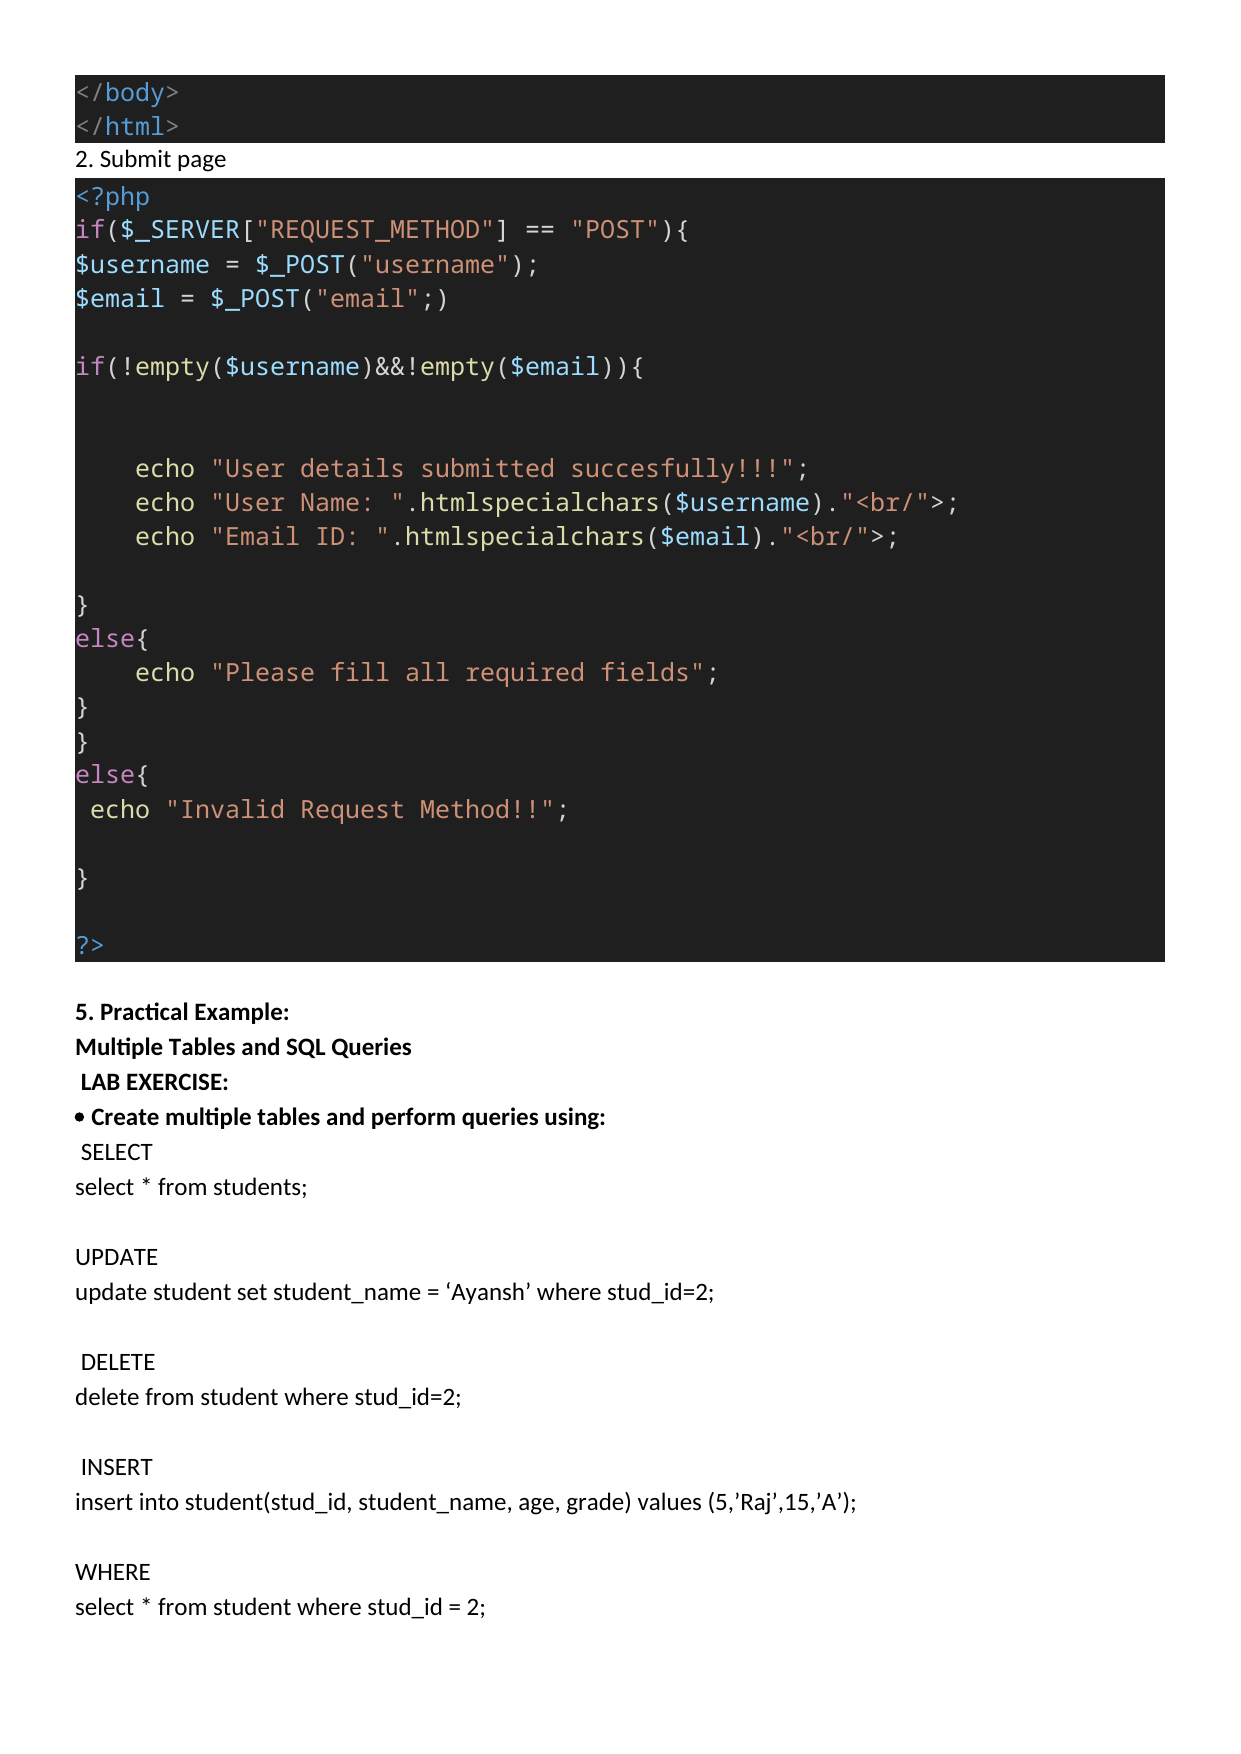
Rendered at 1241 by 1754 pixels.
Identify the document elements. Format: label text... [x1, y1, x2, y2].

text update student set student_name = ‘Ayansh’ where stud_id=2; [75, 1277, 1165, 1307]
text echo "Please fill all required fields"; [75, 655, 1165, 689]
text DELETE [75, 1347, 1165, 1377]
text echo "User details submitted succesfully!!!"; [75, 451, 1165, 485]
text </body> [75, 75, 1165, 109]
text </html> [75, 109, 1165, 143]
text WHERE [75, 1557, 1165, 1587]
text $email = $_POST("email";) [75, 280, 1165, 314]
text } [75, 587, 1165, 621]
text 2. Submit page [75, 143, 1165, 174]
text INSERT [75, 1452, 1165, 1482]
text insert into student(stud_id, student_name, age, grade) values (5,’Raj’,15,’A’); [75, 1487, 1165, 1517]
text 5. Practical Example: [75, 997, 1165, 1027]
text } [75, 723, 1165, 757]
text SELECT [75, 1137, 1165, 1167]
text delete from student where stud_id=2; [75, 1382, 1165, 1412]
text } [75, 859, 1165, 893]
text Multiple Tables and SQL Queries [75, 1032, 1165, 1062]
text if(!empty($username)&&!empty($email)){ [75, 348, 1165, 382]
text else{ [75, 621, 1165, 655]
text UPDATE [75, 1242, 1165, 1272]
text <?php [75, 178, 1165, 212]
text ?> [75, 927, 1165, 962]
text } [75, 689, 1165, 723]
text if($_SERVER["REQUEST_METHOD"] == "POST"){ [75, 212, 1165, 246]
text echo "User Name: ".htmlspecialchars($username)."<br/">; [75, 485, 1165, 519]
text Create multiple tables and perform queries using: [75, 1102, 1165, 1132]
text else{ [75, 757, 1165, 791]
text echo "Email ID: ".htmlspecialchars($email)."<br/">; [75, 519, 1165, 553]
text echo "Invalid Request Method!!"; [75, 791, 1165, 825]
text $username = $_POST("username"); [75, 246, 1165, 280]
text select * from students; [75, 1172, 1165, 1202]
text select * from student where stud_id = 2; [75, 1592, 1165, 1622]
text LAB EXERCISE: [75, 1067, 1165, 1097]
